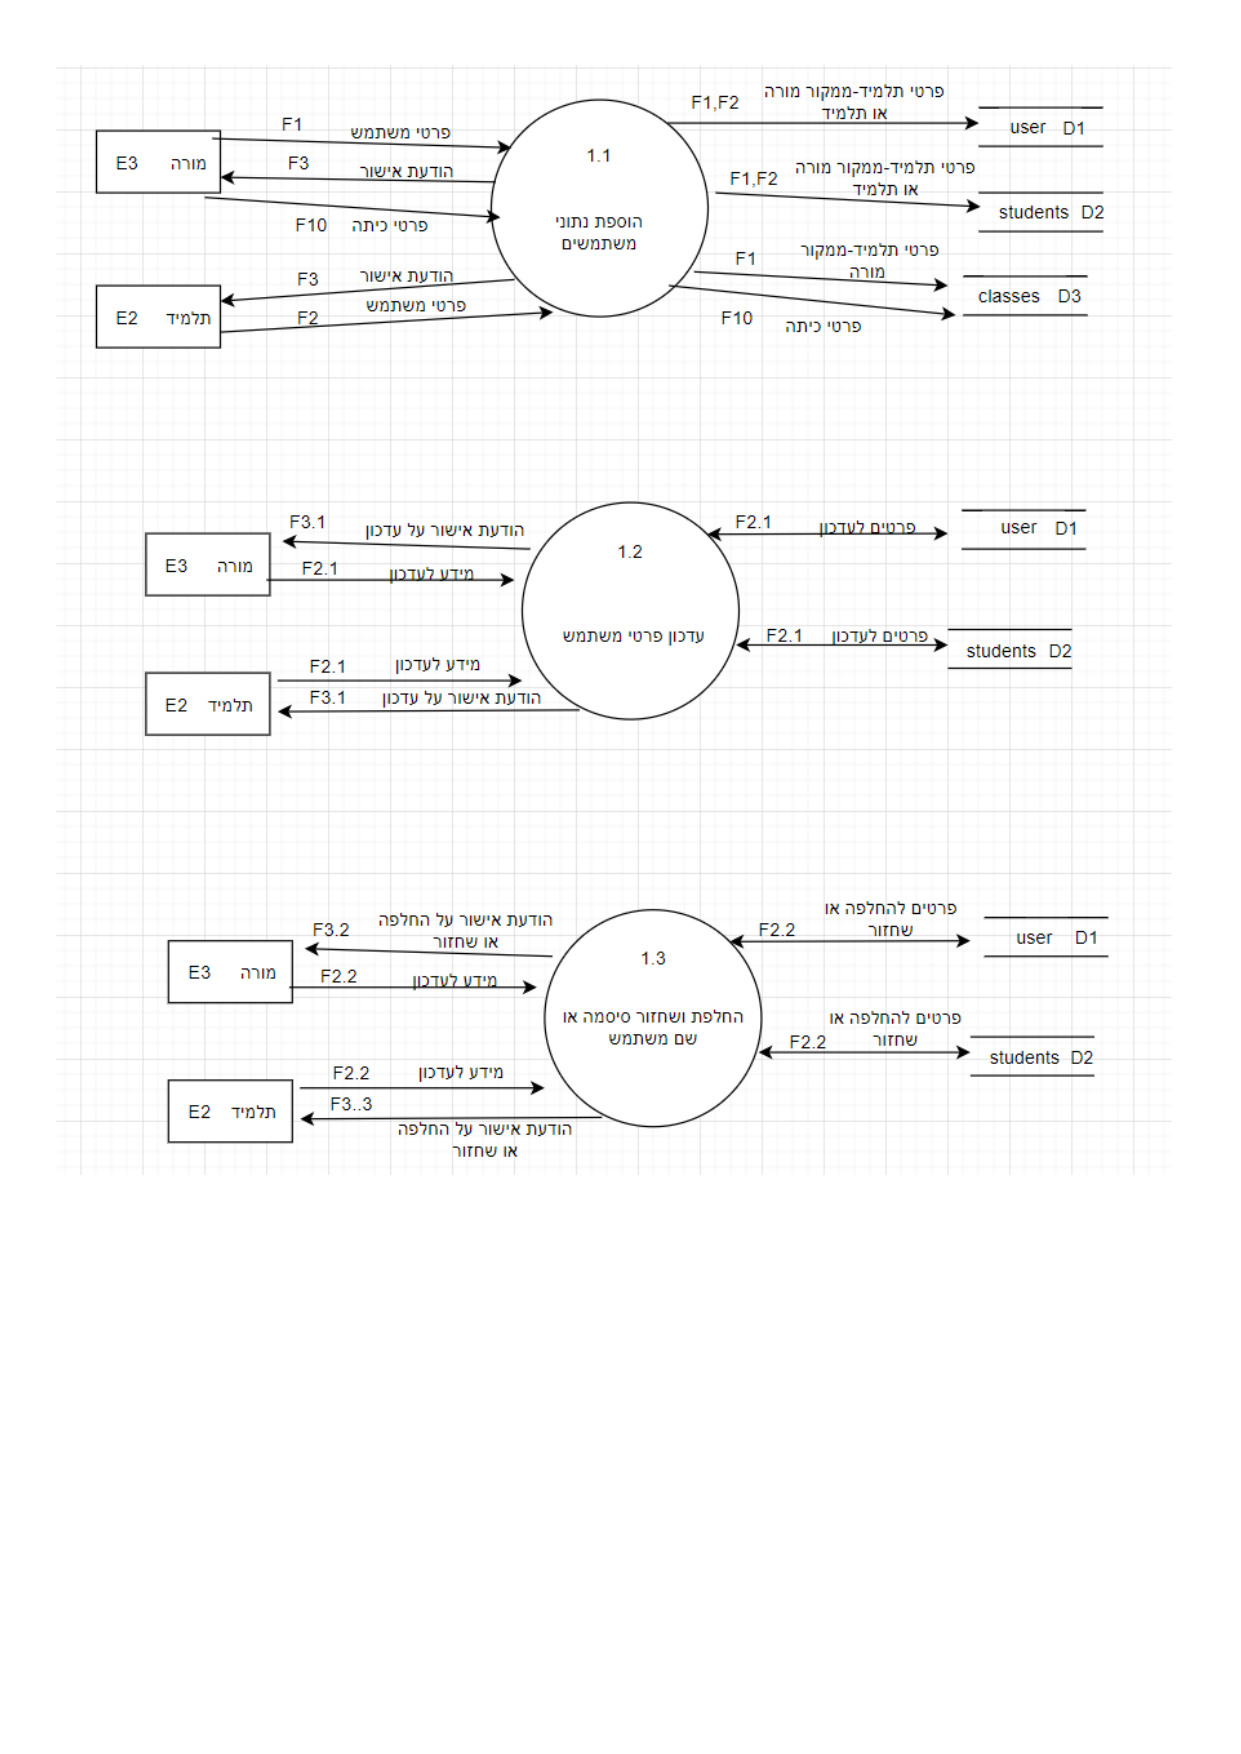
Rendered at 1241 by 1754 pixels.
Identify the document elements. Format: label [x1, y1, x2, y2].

picture [56, 65, 1172, 1175]
